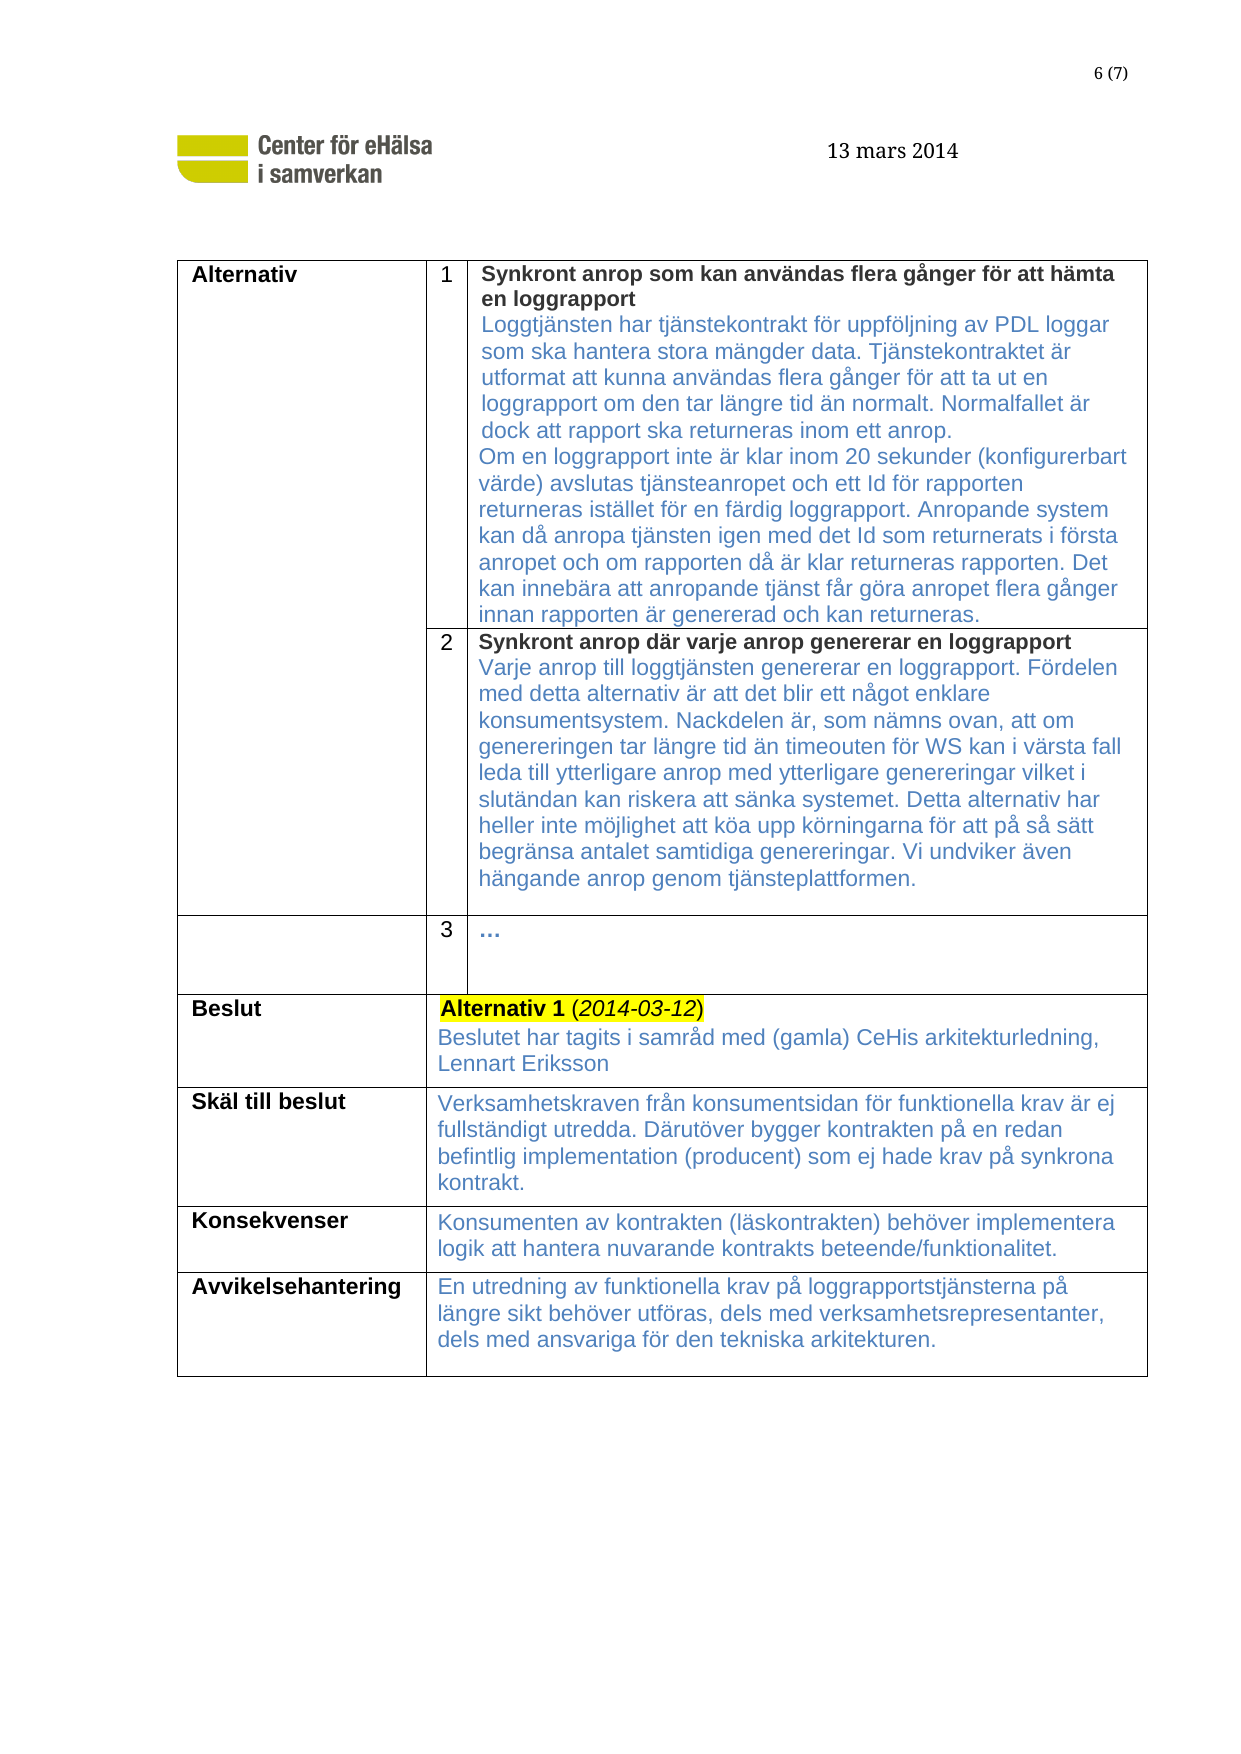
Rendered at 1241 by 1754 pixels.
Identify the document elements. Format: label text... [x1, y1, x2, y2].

table_cell Konsekvenser [178, 1207, 426, 1272]
table_cell En utredning av funktionella krav på loggrapportstjänsterna på längre sikt behöver utföras, dels med verksamhetsrepresentanter, dels med ansvariga för den tekniska arkitekturen. [427, 1273, 1147, 1376]
table_cell Synkront anrop där varje anrop genererar en loggrapport Varje anrop till loggtjänsten genererar en loggrapport. Fördelen med detta alternativ är att det blir ett något enklare konsumentsystem. Nackdelen är, som nämns ovan, att om genereringen tar längre tid än timeouten för WS kan i värsta fall leda till ytterligare anrop med ytterligare genereringar vilket i slutändan kan riskera att sänka systemet. Detta alternativ har heller inte möjlighet att köa upp körningarna för att på så sätt begränsa antalet samtidiga genereringar. Vi undviker även hängande anrop genom tjänsteplattformen. [468, 629, 1147, 915]
table_cell Avvikelsehantering [178, 1273, 426, 1376]
table_cell [178, 916, 426, 994]
table_cell 3 [427, 916, 467, 994]
table_cell Alternativ 1 (2014-03-12) Beslutet har tagits i samråd med (gamla) CeHis arkitekturledning, Lennart Eriksson [427, 995, 1147, 1087]
table_cell Beslut [178, 995, 426, 1087]
table_cell Alternativ [178, 261, 426, 915]
table_cell 1 [427, 261, 467, 628]
table_cell … [468, 916, 1147, 994]
table_cell Synkront anrop som kan användas flera gånger för att hämta en loggrapport Loggtjänsten har tjänstekontrakt för uppföljning av PDL loggar som ska hantera stora mängder data. Tjänstekontraktet är utformat att kunna användas flera gånger för att ta ut en loggrapport om den tar längre tid än normalt. Normalfallet är dock att rapport ska returneras inom ett anrop. Om en loggrapport inte är klar inom 20 sekunder (konfigurerbart värde) avslutas tjänsteanropet och ett Id för rapporten returneras istället för en färdig loggrapport. Anropande system kan då anropa tjänsten igen med det Id som returnerats i första anropet och om rapporten då är klar returneras rapporten. Det kan innebära att anropande tjänst får göra anropet flera gånger innan rapporten är genererad och kan returneras. [468, 261, 1147, 628]
picture [177, 135, 432, 183]
table_cell Konsumenten av kontrakten (läskontrakten) behöver implementera logik att hantera nuvarande kontrakts beteende/funktionalitet. [427, 1207, 1147, 1272]
table_cell Verksamhetskraven från konsumentsidan för funktionella krav är ej fullständigt utredda. Därutöver bygger kontrakten på en redan befintlig implementation (producent) som ej hade krav på synkrona kontrakt. [427, 1088, 1147, 1206]
table_cell Skäl till beslut [178, 1088, 426, 1206]
table_cell 2 [427, 629, 467, 915]
